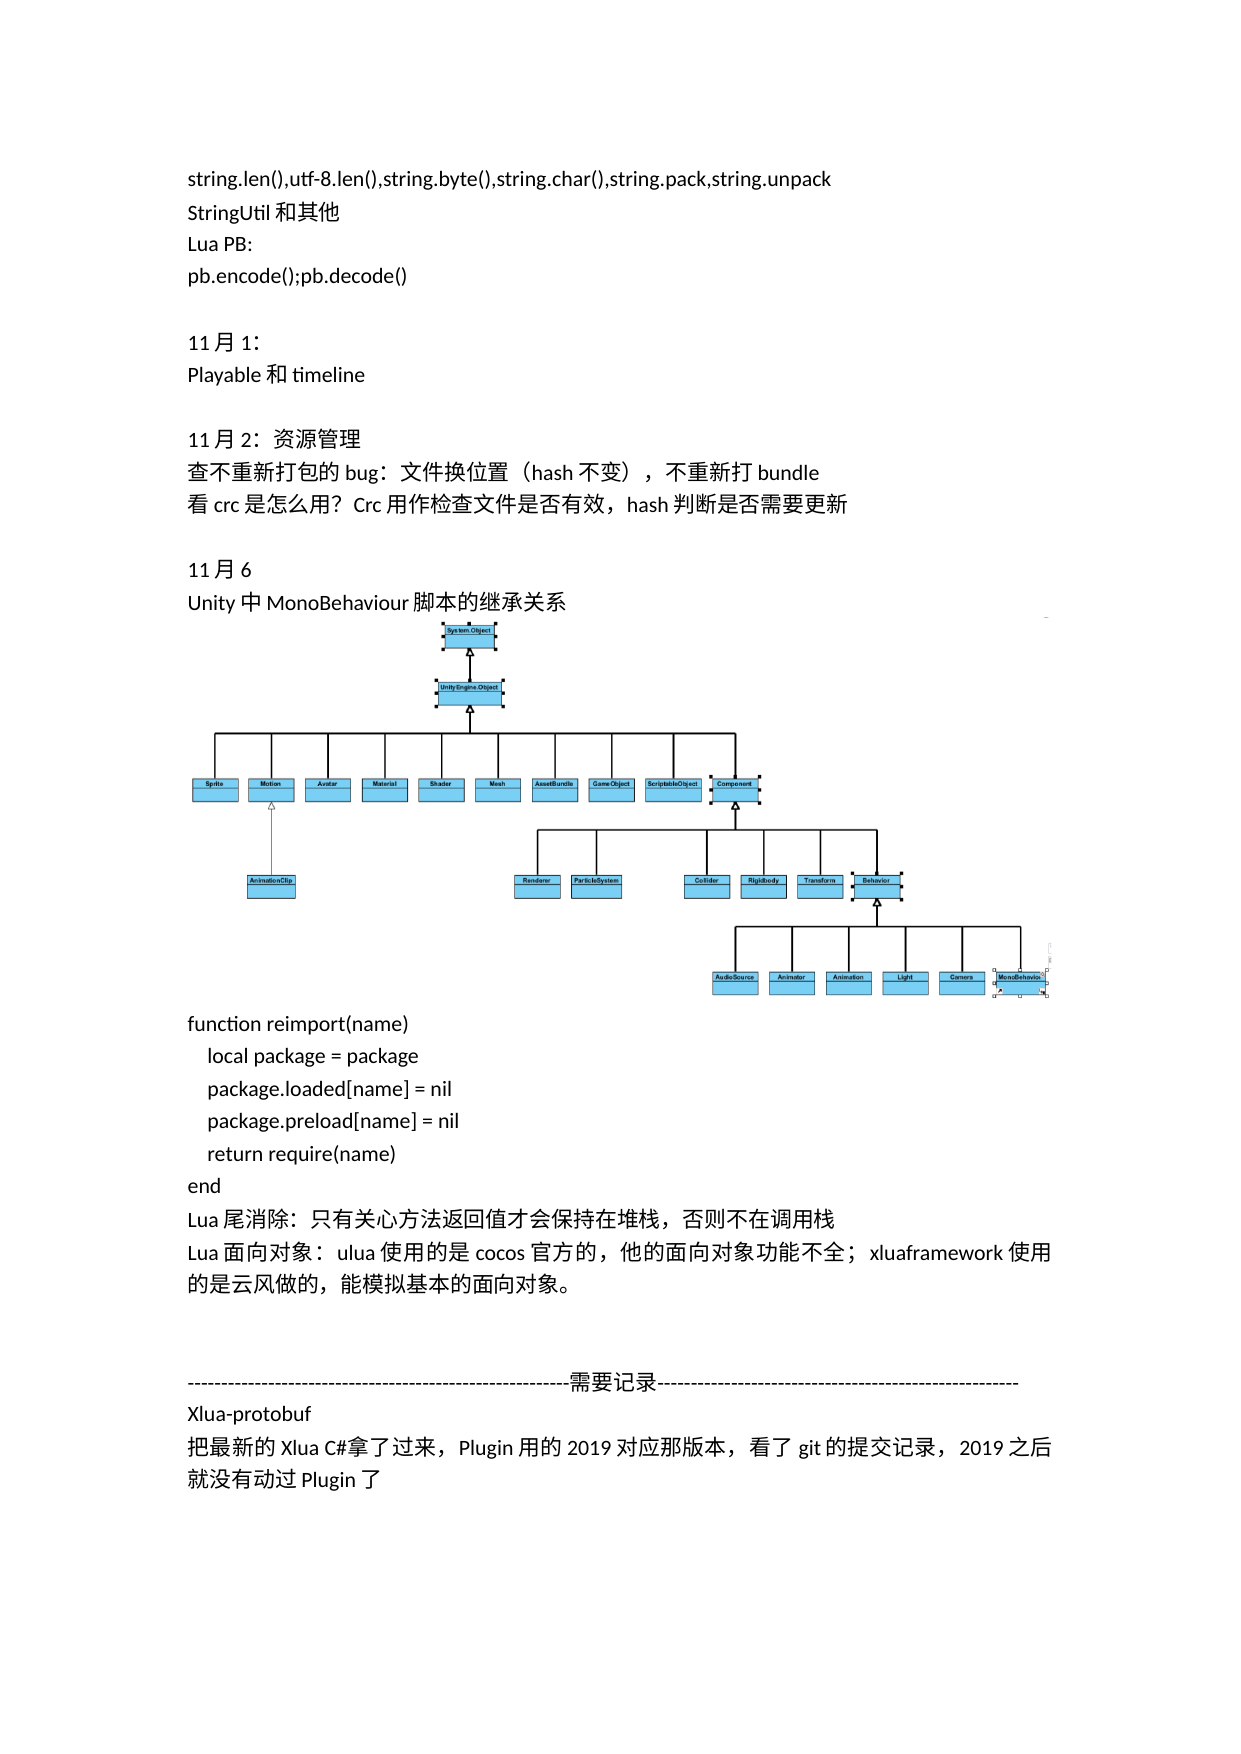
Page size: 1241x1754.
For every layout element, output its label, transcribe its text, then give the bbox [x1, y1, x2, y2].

text pb.encode();pb.decode() [187, 259, 1053, 292]
text Lua PB: [187, 227, 1053, 259]
text 查不重新打包的bug：文件换位置（hash不变），不重新打bundle [187, 454, 1053, 487]
text 11月2：资源管理 [187, 422, 1053, 454]
text string.len(),utf-8.len(),string.byte(),string.char(),string.pack,string.unpack [187, 162, 1053, 194]
text Unity中MonoBehaviour脚本的继承关系 [187, 584, 1053, 617]
text Lua尾消除：只有关心方法返回值才会保持在堆栈，否则不在调用栈 [187, 1202, 1053, 1234]
text 把最新的Xlua C#拿了过来，Plugin用的2019对应那版本，看了git的提交记录，2019之后就没有动过Plugin了 [187, 1429, 1053, 1494]
picture [187, 617, 1052, 1005]
text 看crc是怎么用？Crc用作检查文件是否有效，hash判断是否需要更新 [187, 487, 1053, 519]
text 11月1： [187, 324, 1053, 357]
text 11月6 [187, 552, 1053, 584]
text Xlua-protobuf [187, 1397, 1053, 1429]
text Lua面向对象：ulua使用的是cocos官方的，他的面向对象功能不全；xluaframework使用的是云风做的，能模拟基本的面向对象。 [187, 1234, 1053, 1299]
text ---------------------------------------------------------需要记录------------------------------------------------------ [187, 1364, 1053, 1397]
text Playable和timeline [187, 357, 1053, 389]
text StringUtil和其他 [187, 194, 1053, 227]
text function reimport(name) local package = package package.loaded[name] = nil package.preload[name] = nil return require(name) end [187, 1007, 1053, 1202]
